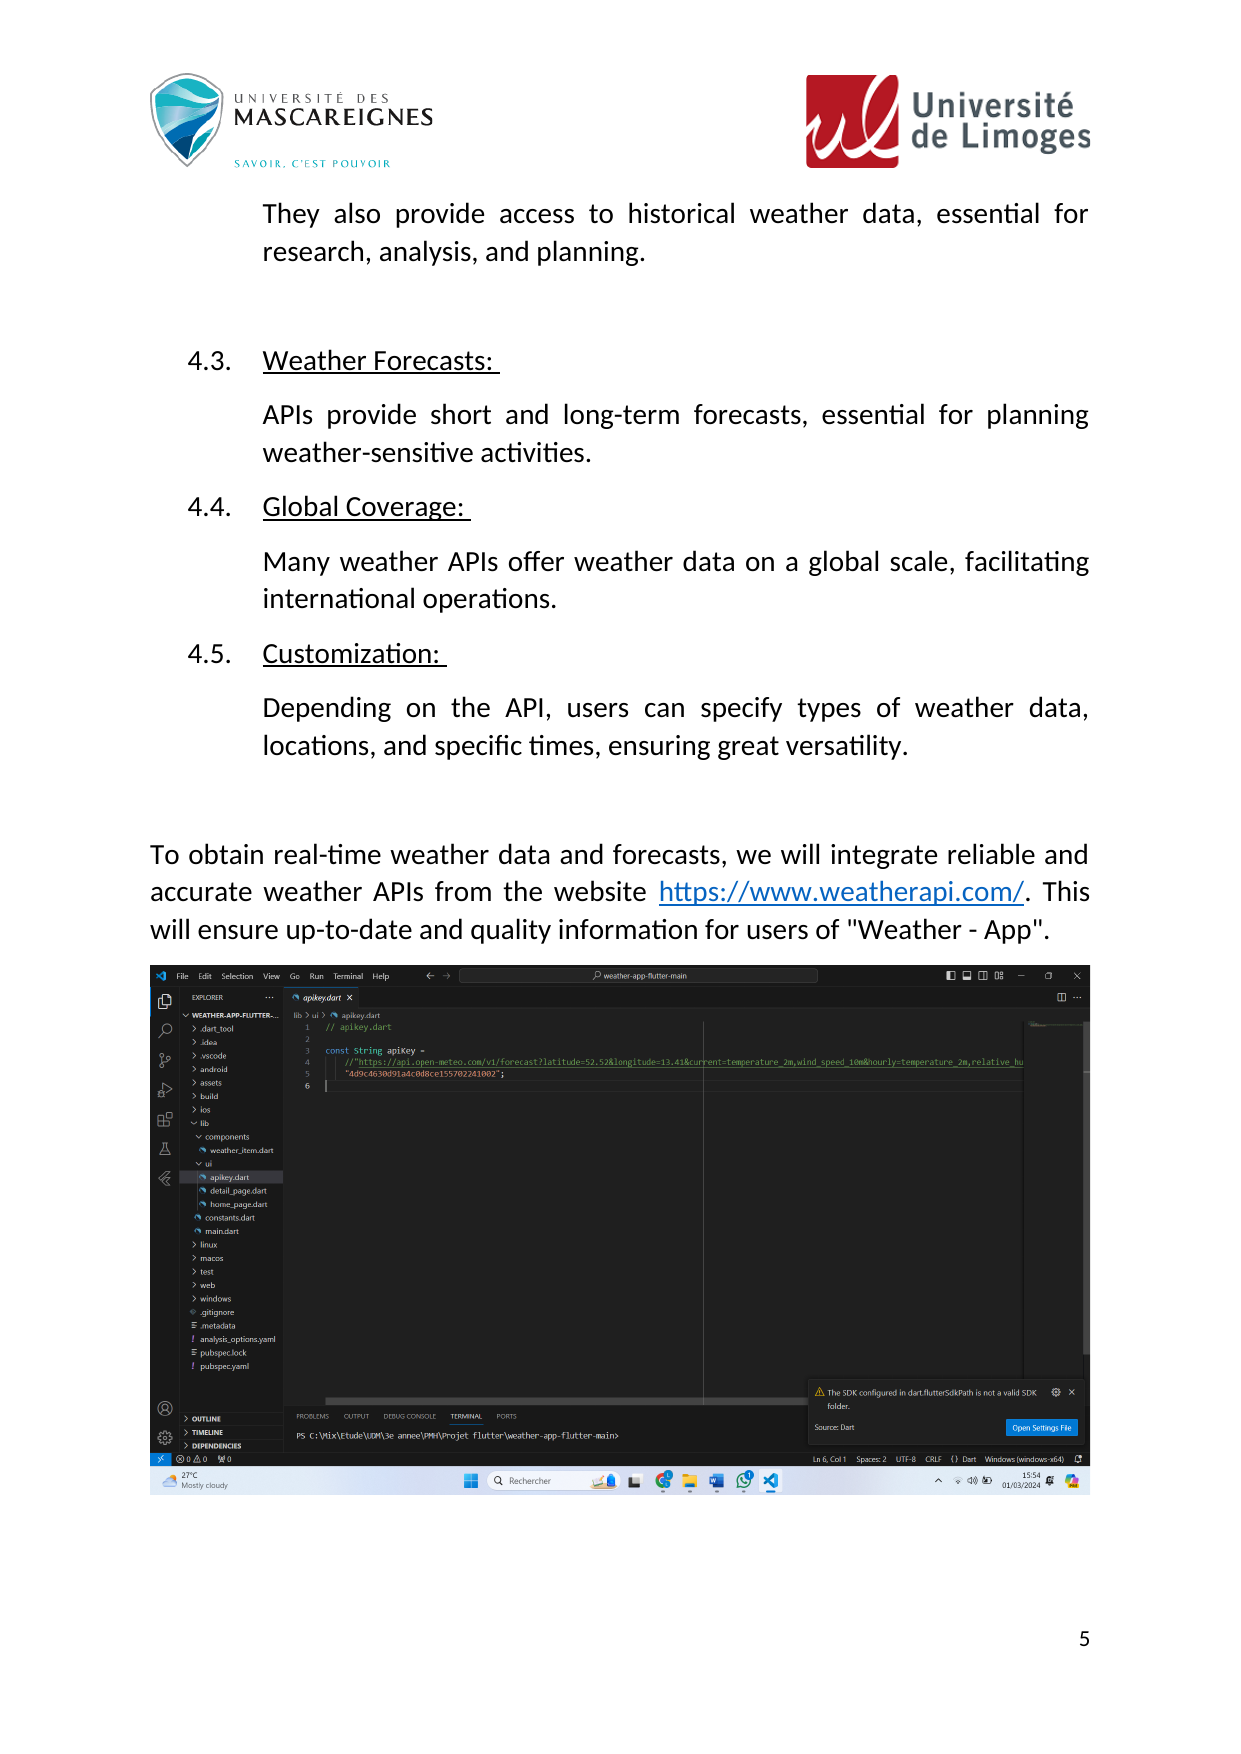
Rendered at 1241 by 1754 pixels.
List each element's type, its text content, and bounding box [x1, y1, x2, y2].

text They also provide access to historical weather data, essential for research, analysis, and planning. [262, 196, 1090, 269]
list Weather Forecasts: [187, 342, 1090, 378]
list Customization: [187, 635, 1090, 671]
text Many weather APIs offer weather data on a global scale, facilitating international operations. [262, 543, 1090, 616]
picture [150, 73, 433, 168]
text APIs provide short and long-term forecasts, essential for planning weather-sensitive activities. [262, 396, 1090, 470]
picture [150, 965, 1091, 1495]
text Depending on the API, users can specify types of weather data, locations, and specific times, ensuring great versatility. [262, 689, 1090, 763]
picture [806, 75, 1091, 168]
list Global Coverage: [187, 488, 1090, 524]
text To obtain real-time weather data and forecasts, we will integrate reliable and accurate weather APIs from the website https://www.weatherapi.com/. This will ensure up-to-date and quality information for users of "Weather - App". [150, 836, 1090, 947]
